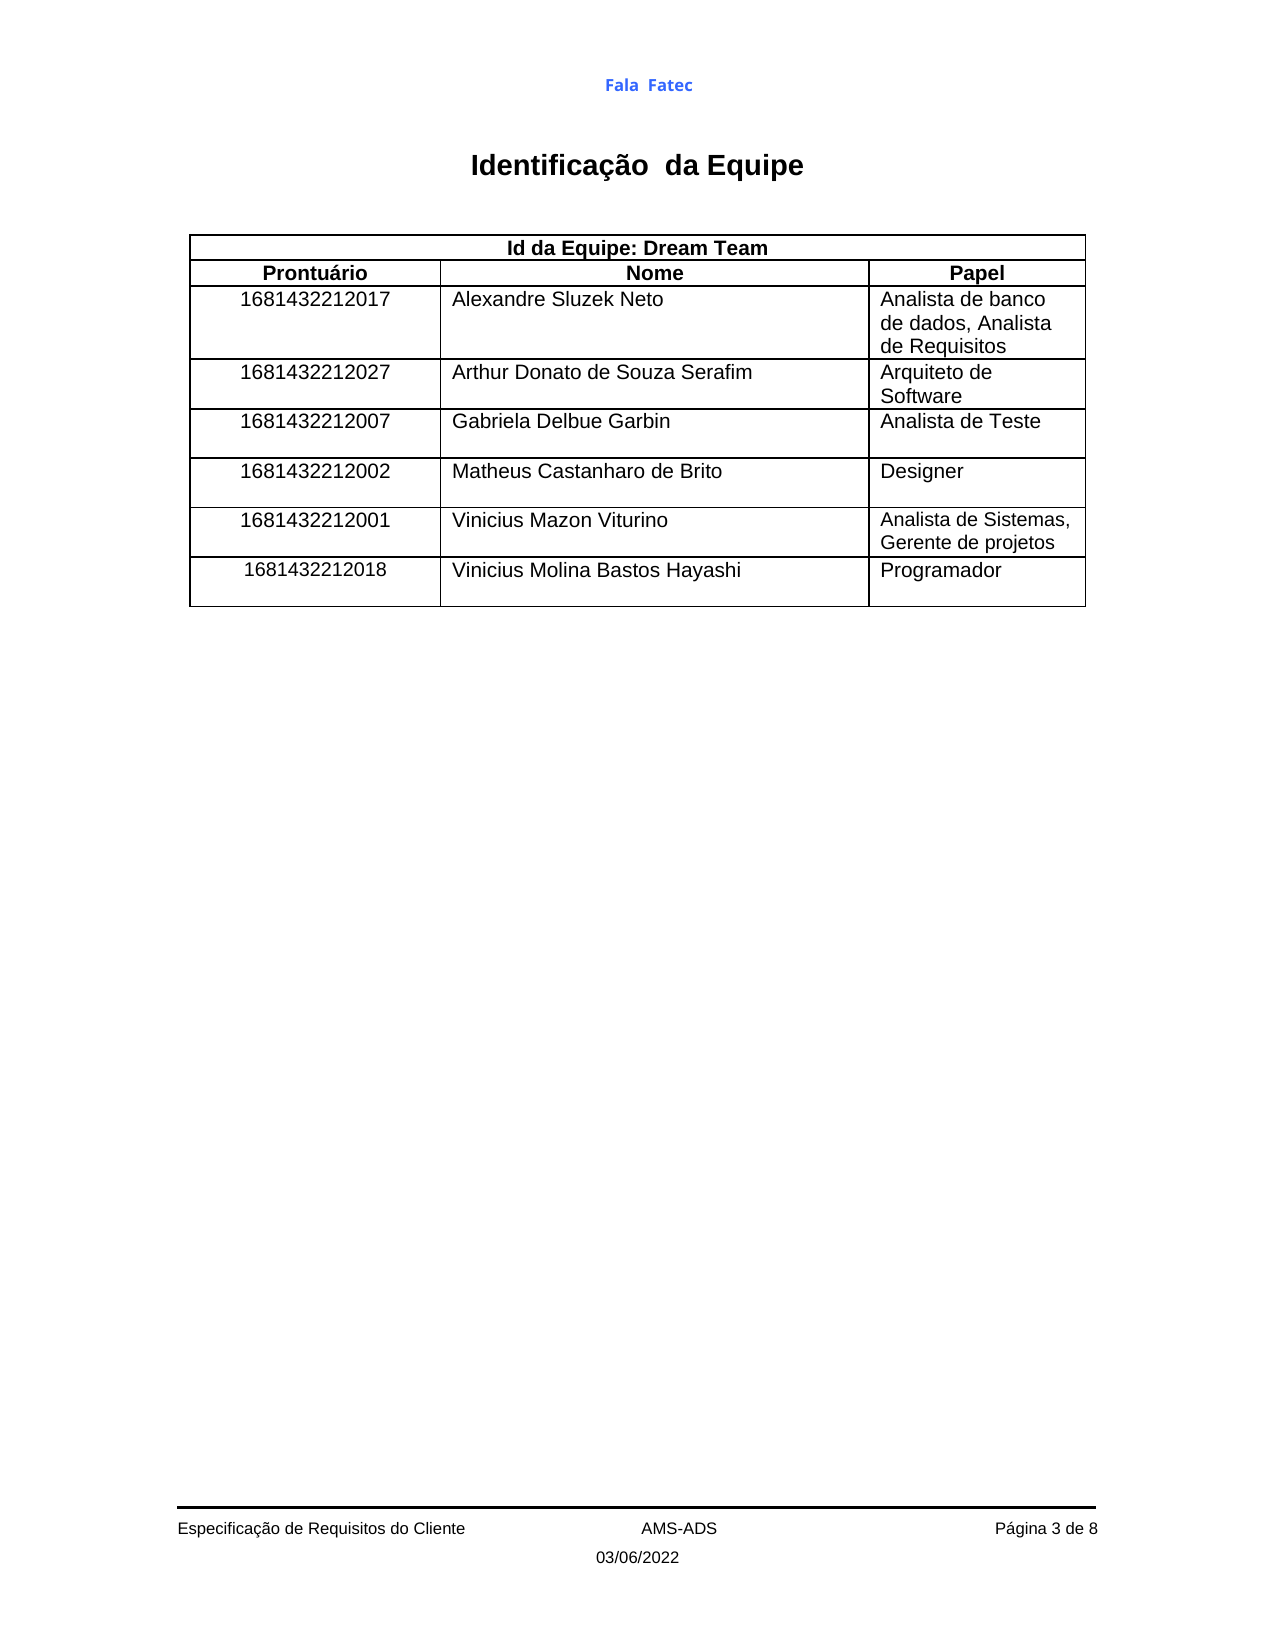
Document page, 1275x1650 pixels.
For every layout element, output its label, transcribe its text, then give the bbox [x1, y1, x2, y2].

table_cell Nome [441, 261, 868, 285]
table_cell 1681432212017 [191, 287, 440, 358]
table_cell 1681432212027 [191, 360, 440, 408]
table_cell Analista de Sistemas, Gerente de projetos [870, 508, 1085, 556]
table_cell Analista de Teste [870, 410, 1085, 457]
table_cell Gabriela Delbue Garbin [441, 410, 868, 457]
table_cell 1681432212018 [191, 558, 440, 606]
text Identificação da Equipe [177, 148, 1098, 181]
table_header Id da Equipe: Dream Team [191, 236, 1085, 259]
table_cell 1681432212007 [191, 410, 440, 457]
table_cell Arthur Donato de Souza Serafim [441, 360, 868, 408]
table_cell Arquiteto de Software [870, 360, 1085, 408]
table_cell 1681432212002 [191, 459, 440, 507]
table_cell Designer [870, 459, 1085, 507]
table_cell Papel [870, 261, 1085, 285]
table_cell 1681432212001 [191, 508, 440, 556]
table_cell Matheus Castanharo de Brito [441, 459, 868, 507]
table_cell Analista de banco de dados, Analista de Requisitos [870, 287, 1085, 358]
table_cell Prontuário [191, 261, 440, 285]
table_cell Vinicius Molina Bastos Hayashi [441, 558, 868, 606]
table_cell Programador [870, 558, 1085, 606]
table_cell Alexandre Sluzek Neto [441, 287, 868, 358]
table_cell Vinicius Mazon Viturino [441, 508, 868, 556]
